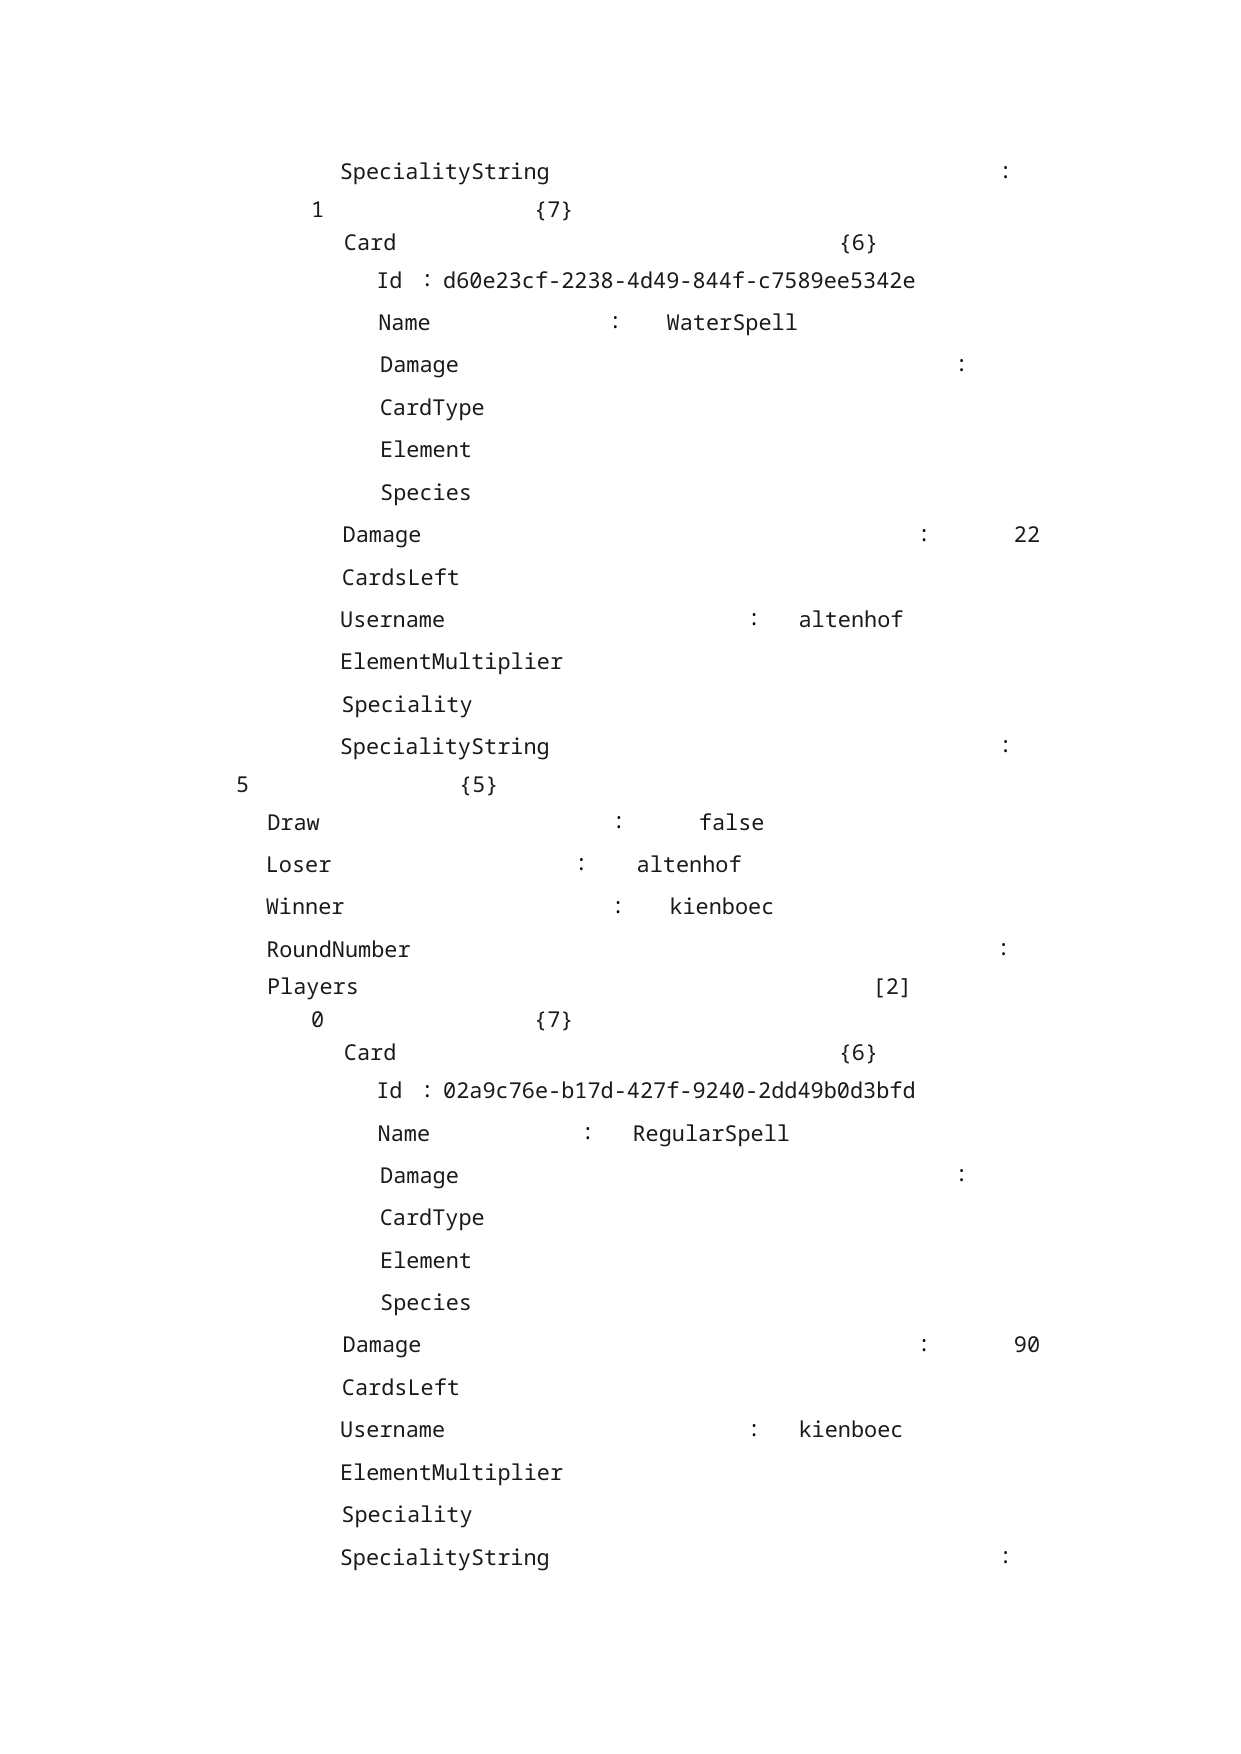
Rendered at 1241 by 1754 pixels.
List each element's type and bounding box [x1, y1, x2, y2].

table_cell [150, 555, 1018, 598]
table_cell [150, 470, 1018, 513]
table_cell [150, 843, 1018, 885]
table_cell [150, 1493, 1018, 1535]
table_cell [150, 1003, 1018, 1036]
table_cell [150, 1036, 1018, 1069]
table_cell [150, 970, 1018, 1003]
table_cell [150, 1281, 1018, 1323]
table_cell [150, 225, 1018, 258]
table_cell [150, 928, 1018, 970]
table_cell [150, 1408, 1018, 1450]
table_cell [150, 386, 1018, 428]
table_cell [150, 193, 1018, 225]
table_cell [150, 150, 1018, 192]
table_cell [150, 1196, 1018, 1238]
table_cell [150, 259, 1018, 301]
table_cell [150, 767, 1018, 800]
table_cell [150, 1535, 1018, 1578]
table_cell [150, 885, 1018, 927]
table_cell [150, 1154, 1018, 1196]
table_cell [150, 1450, 1018, 1493]
table_cell [150, 640, 1018, 682]
table_cell [150, 1069, 1018, 1111]
table_cell [150, 301, 1018, 343]
table_cell [150, 1323, 1018, 1366]
table_cell [150, 683, 1018, 725]
table_cell [150, 513, 1018, 555]
table_cell [150, 1239, 1018, 1281]
table_cell [150, 1366, 1018, 1408]
table_cell [150, 1111, 1018, 1154]
table_cell [150, 598, 1018, 640]
table_cell [150, 725, 1018, 767]
table_cell [150, 343, 1018, 386]
table_cell [150, 428, 1018, 470]
table_cell [150, 800, 1018, 843]
